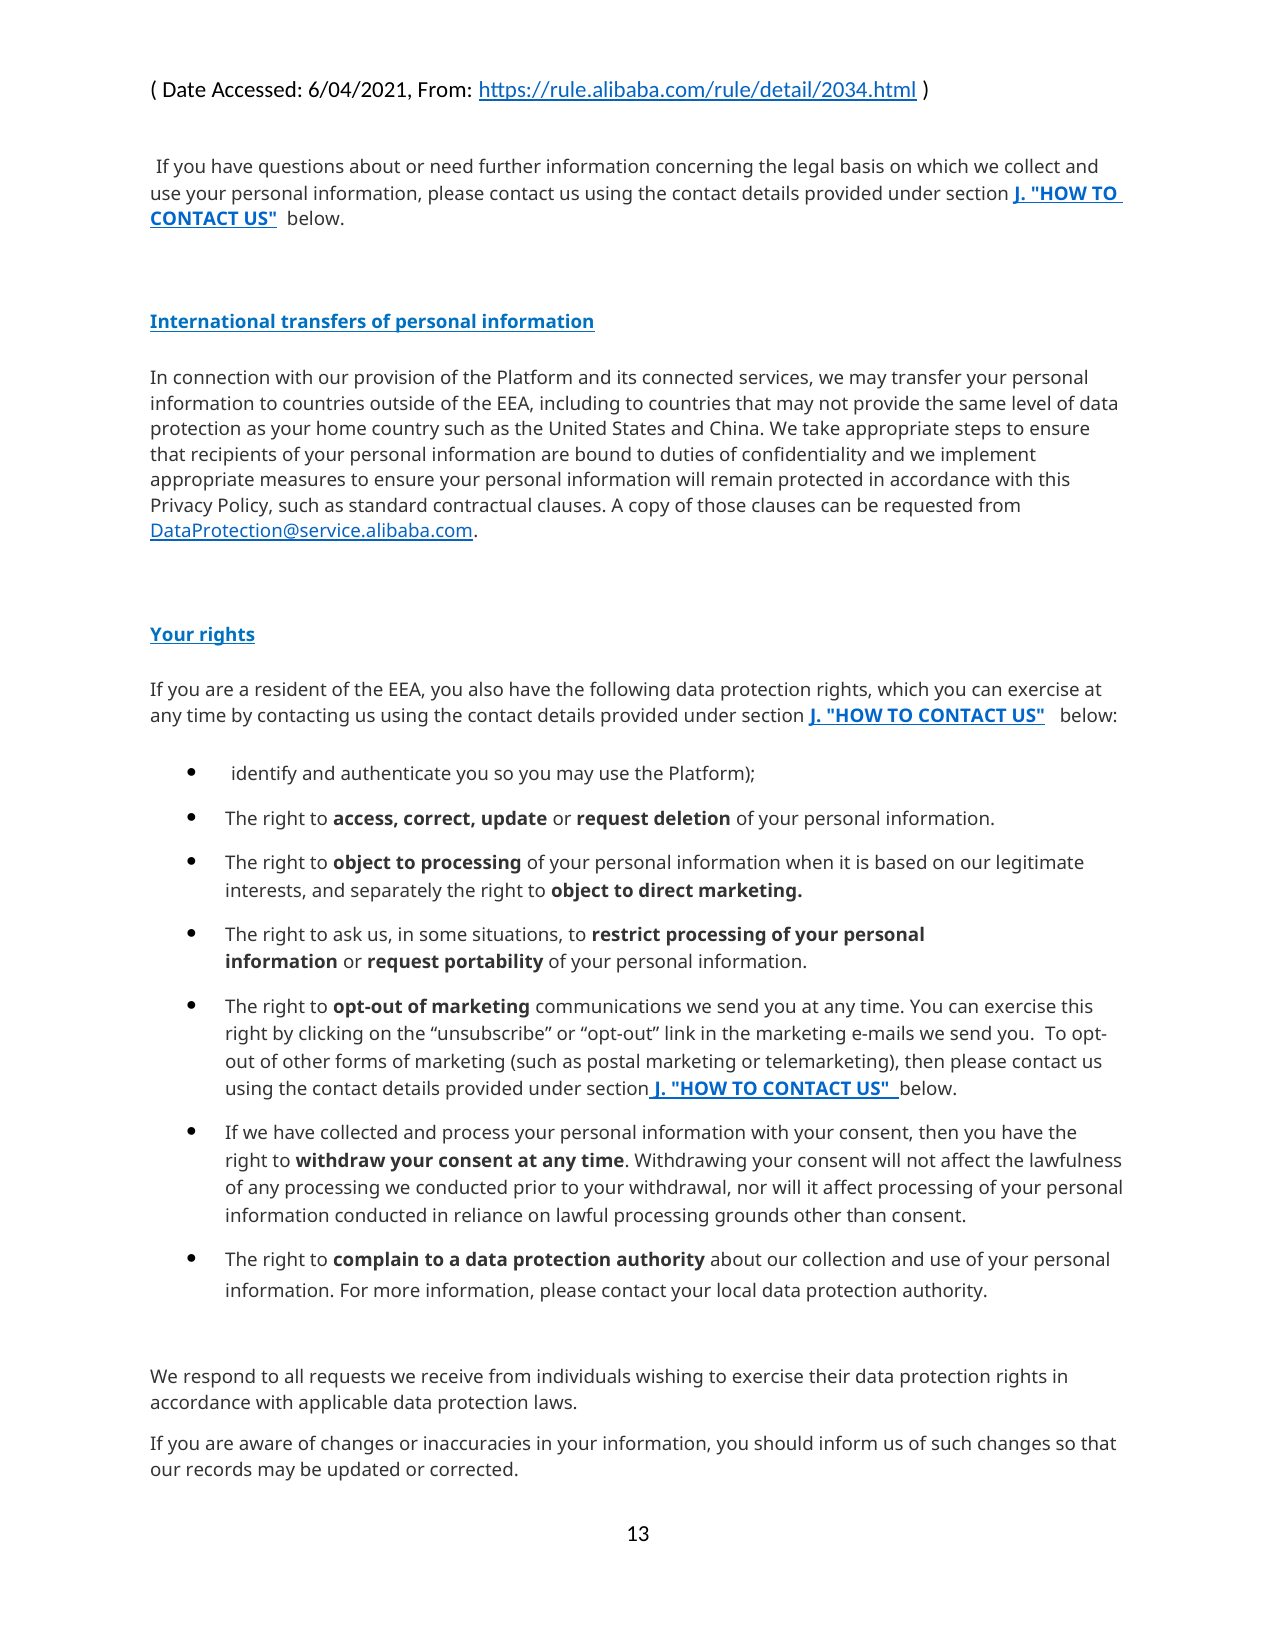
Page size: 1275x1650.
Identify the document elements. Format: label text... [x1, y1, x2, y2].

text If you are a resident of the EEA, you also have the following data protection rights, which you can exercise at any time by contacting us using the contact details provided under section J. "HOW TO CONTACT US" below: [150, 677, 1125, 728]
text In connection with our provision of the Platform and its connected services, we may transfer your personal information to countries outside of the EEA, including to countries that may not provide the same level of data protection as your home country such as the United States and China. We take appropriate steps to ensure that recipients of your personal information are bound to duties of confidentiality and we implement appropriate measures to ensure your personal information will remain protected in accordance with this Privacy Policy, such as standard contractual clauses. A copy of those clauses can be requested from DataProtection@service.alibaba.com. [150, 364, 1125, 543]
text If you have questions about or need further information concerning the legal basis on which we collect and use your personal information, please contact us using the contact details provided under section J. "HOW TO CONTACT US" below. [150, 150, 1125, 231]
list The right to access, correct, update or request deletion of your personal information. [187, 806, 1125, 831]
text Your rights [150, 618, 1125, 647]
text We respond to all requests we receive from individuals wishing to exercise their data protection rights in accordance with applicable data protection laws. [150, 1364, 1125, 1415]
list If we have collected and process your personal information with your consent, then you have the right to withdraw your consent at any time. Withdrawing your consent will not affect the lawfulness of any processing we conducted prior to your withdrawal, nor will it affect processing of your personal information conducted in reliance on lawful processing grounds other than consent. [187, 1120, 1125, 1228]
list The right to opt-out of marketing communications we send you at any time. You can exercise this right by clicking on the “unsubscribe” or “opt-out” link in the marketing e-mails we send you. To opt-out of other forms of marketing (such as postal marketing or telemarketing), then please contact us using the contact details provided under section J. "HOW TO CONTACT US" below. [187, 993, 1125, 1101]
list identify and authenticate you so you may use the Platform); [187, 757, 1125, 787]
list The right to ask us, in some situations, to restrict processing of your personal information or request portability of your personal information. [187, 921, 1125, 974]
text If you are aware of changes or inaccuracies in your information, you should inform us of such changes so that our records may be updated or corrected. [150, 1430, 1125, 1481]
list The right to object to processing of your personal information when it is based on our legitimate interests, and separately the right to object to direct marketing. [187, 850, 1125, 903]
list The right to complain to a data protection authority about our collection and use of your personal information. For more information, please contact your local data protection authority. [187, 1246, 1125, 1304]
text International transfers of personal information [150, 305, 1125, 335]
